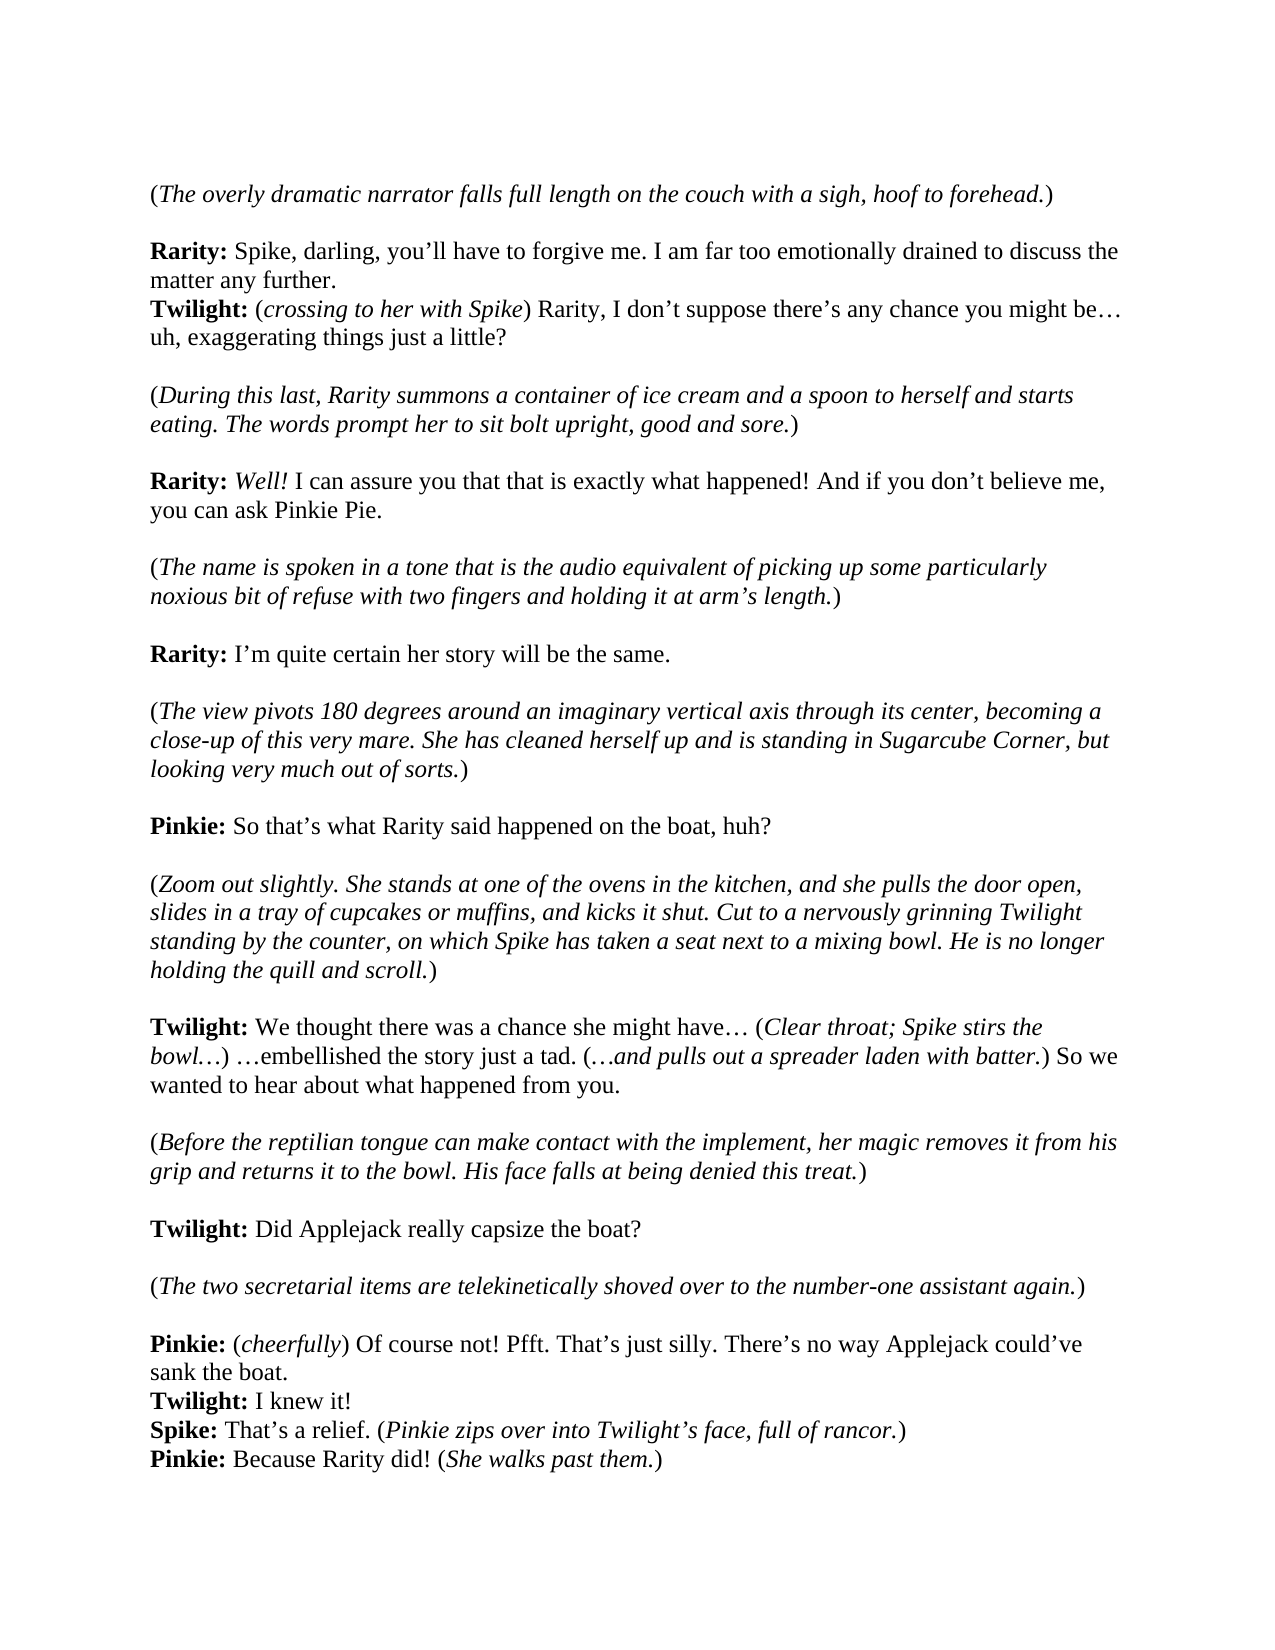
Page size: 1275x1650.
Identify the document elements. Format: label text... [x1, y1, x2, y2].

text Rarity: I’m quite certain her story will be the same. [150, 639, 1125, 667]
text Twilight: I knew it! [150, 1386, 1125, 1415]
text (During this last, Rarity summons a container of ice cream and a spoon to herself and starts eating. The words prompt her to sit bolt upright, good and sore.) [150, 380, 1125, 437]
text Twilight: Did Applejack really capsize the boat? [150, 1214, 1125, 1242]
text Rarity: Well! I can assure you that that is exactly what happened! And if you don’t believe me, you can ask Pinkie Pie. [150, 466, 1125, 524]
text Pinkie: (cheerfully) Of course not! Pfft. That’s just silly. There’s no way Applejack could’ve sank the boat. [150, 1329, 1125, 1386]
text Rarity: Spike, darling, you’ll have to forgive me. I am far too emotionally drained to discuss the matter any further. [150, 236, 1125, 294]
text Twilight: (crossing to her with Spike) Rarity, I don’t suppose there’s any chance you might be…uh, exaggerating things just a little? [150, 294, 1125, 351]
text (Zoom out slightly. She stands at one of the ovens in the kitchen, and she pulls the door open, slides in a tray of cupcakes or muffins, and kicks it shut. Cut to a nervously grinning Twilight standing by the counter, on which Spike has taken a seat next to a mixing bowl. He is no longer holding the quill and scroll.) [150, 869, 1125, 984]
text (The name is spoken in a tone that is the audio equivalent of picking up some particularly noxious bit of refuse with two fingers and holding it at arm’s length.) [150, 552, 1125, 610]
text Twilight: We thought there was a chance she might have… (Clear throat; Spike stirs the bowl…) …embellished the story just a tad. (…and pulls out a spreader laden with batter.) So we wanted to hear about what happened from you. [150, 1012, 1125, 1099]
text Pinkie: Because Rarity did! (She walks past them.) [150, 1444, 1125, 1472]
text Pinkie: So that’s what Rarity said happened on the boat, huh? [150, 811, 1125, 840]
text (Before the reptilian tongue can make contact with the implement, her magic removes it from his grip and returns it to the bowl. His face falls at being denied this treat.) [150, 1127, 1125, 1185]
text (The overly dramatic narrator falls full length on the couch with a sigh, hoof to forehead.) [150, 179, 1125, 207]
text (The view pivots 180 degrees around an imaginary vertical axis through its center, becoming a close-up of this very mare. She has cleaned herself up and is standing in Sugarcube Corner, but looking very much out of sorts.) [150, 696, 1125, 782]
text Spike: That’s a relief. (Pinkie zips over into Twilight’s face, full of rancor.) [150, 1415, 1125, 1444]
text (The two secretarial items are telekinetically shoved over to the number-one assistant again.) [150, 1271, 1125, 1300]
